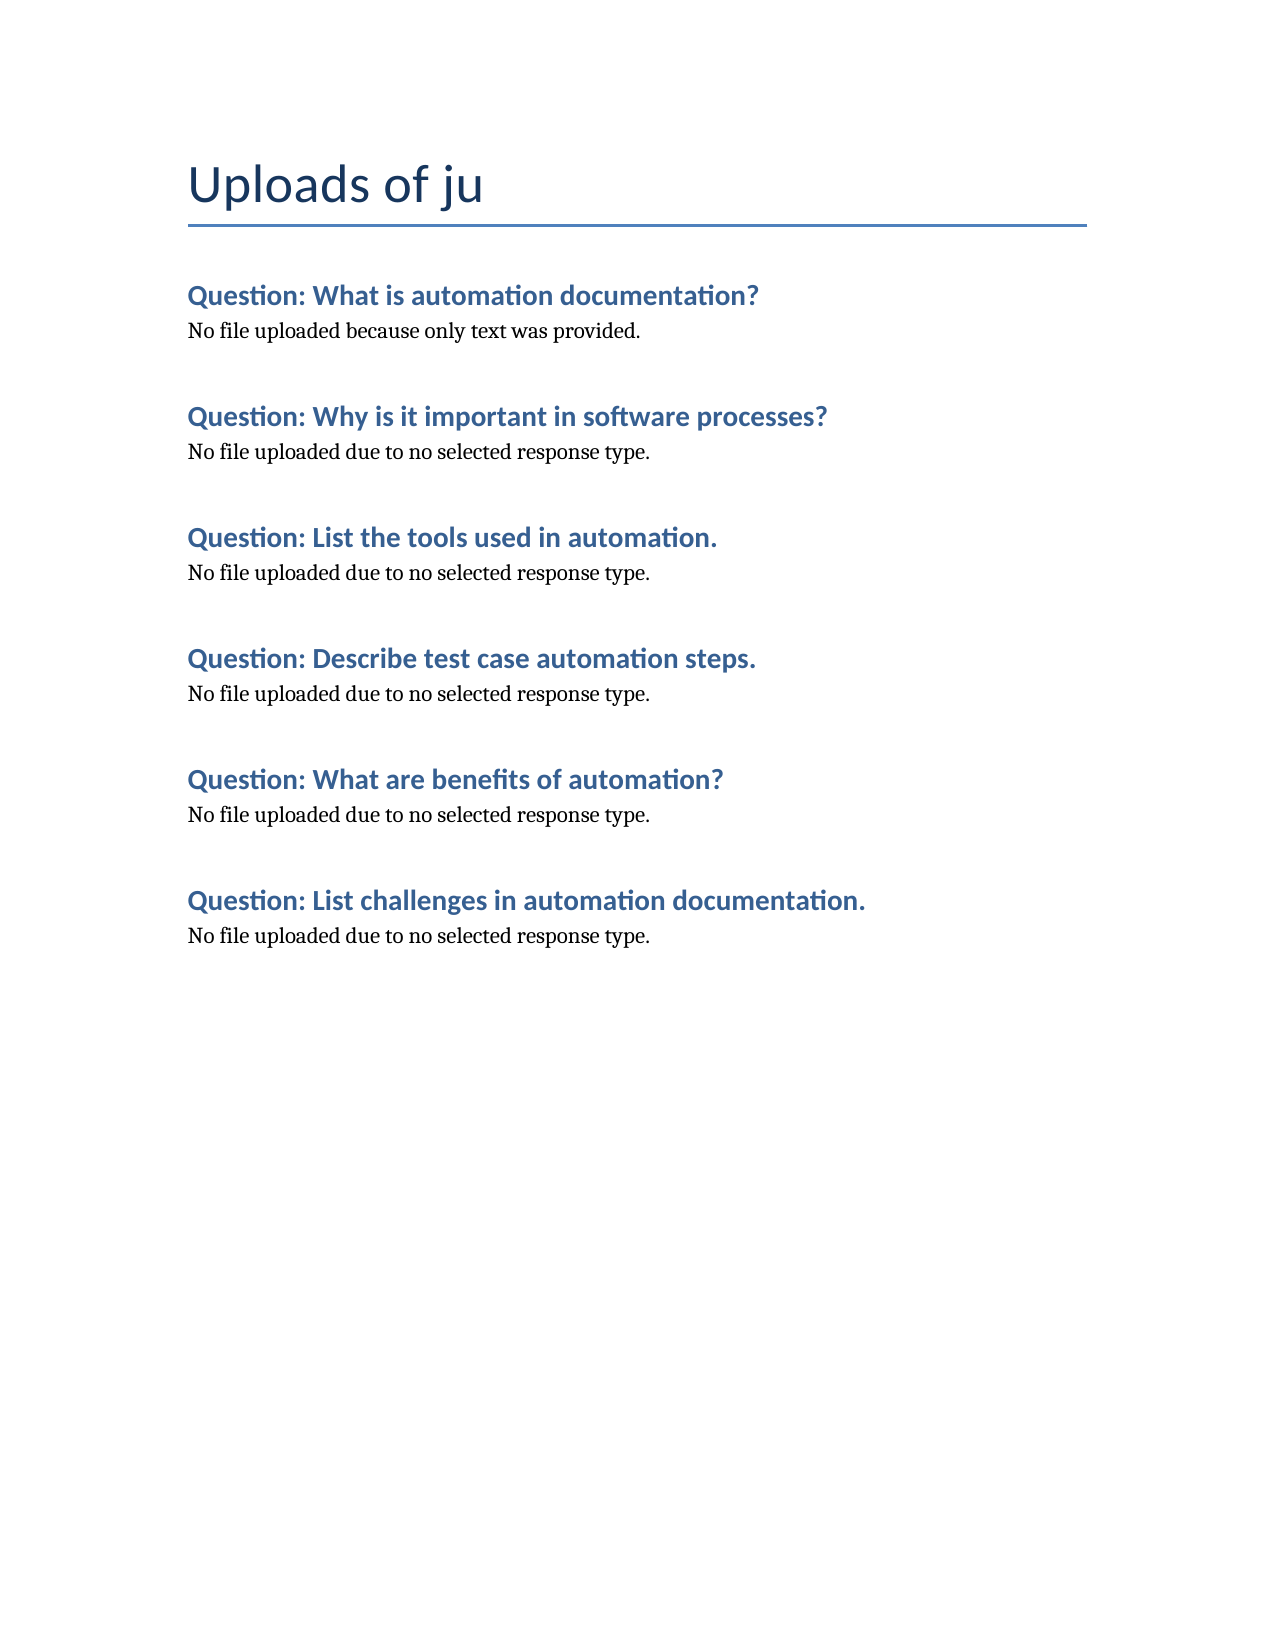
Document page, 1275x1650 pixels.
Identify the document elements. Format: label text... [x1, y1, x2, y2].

subtitle Question: What is automation documentation? [187, 277, 1087, 312]
text No file uploaded due to no selected response type. [187, 681, 1087, 707]
text No file uploaded due to no selected response type. [187, 802, 1087, 828]
subtitle Question: Why is it important in software processes? [187, 398, 1087, 433]
text No file uploaded because only text was provided. [187, 317, 1087, 344]
text No file uploaded due to no selected response type. [187, 439, 1087, 465]
text No file uploaded due to no selected response type. [187, 923, 1087, 949]
subtitle Question: List the tools used in automation. [187, 519, 1087, 554]
subtitle Question: List challenges in automation documentation. [187, 882, 1087, 918]
subtitle Question: What are benefits of automation? [187, 761, 1087, 797]
text No file uploaded due to no selected response type. [187, 560, 1087, 586]
title Uploads of ju [187, 150, 1087, 227]
subtitle Question: Describe test case automation steps. [187, 640, 1087, 676]
